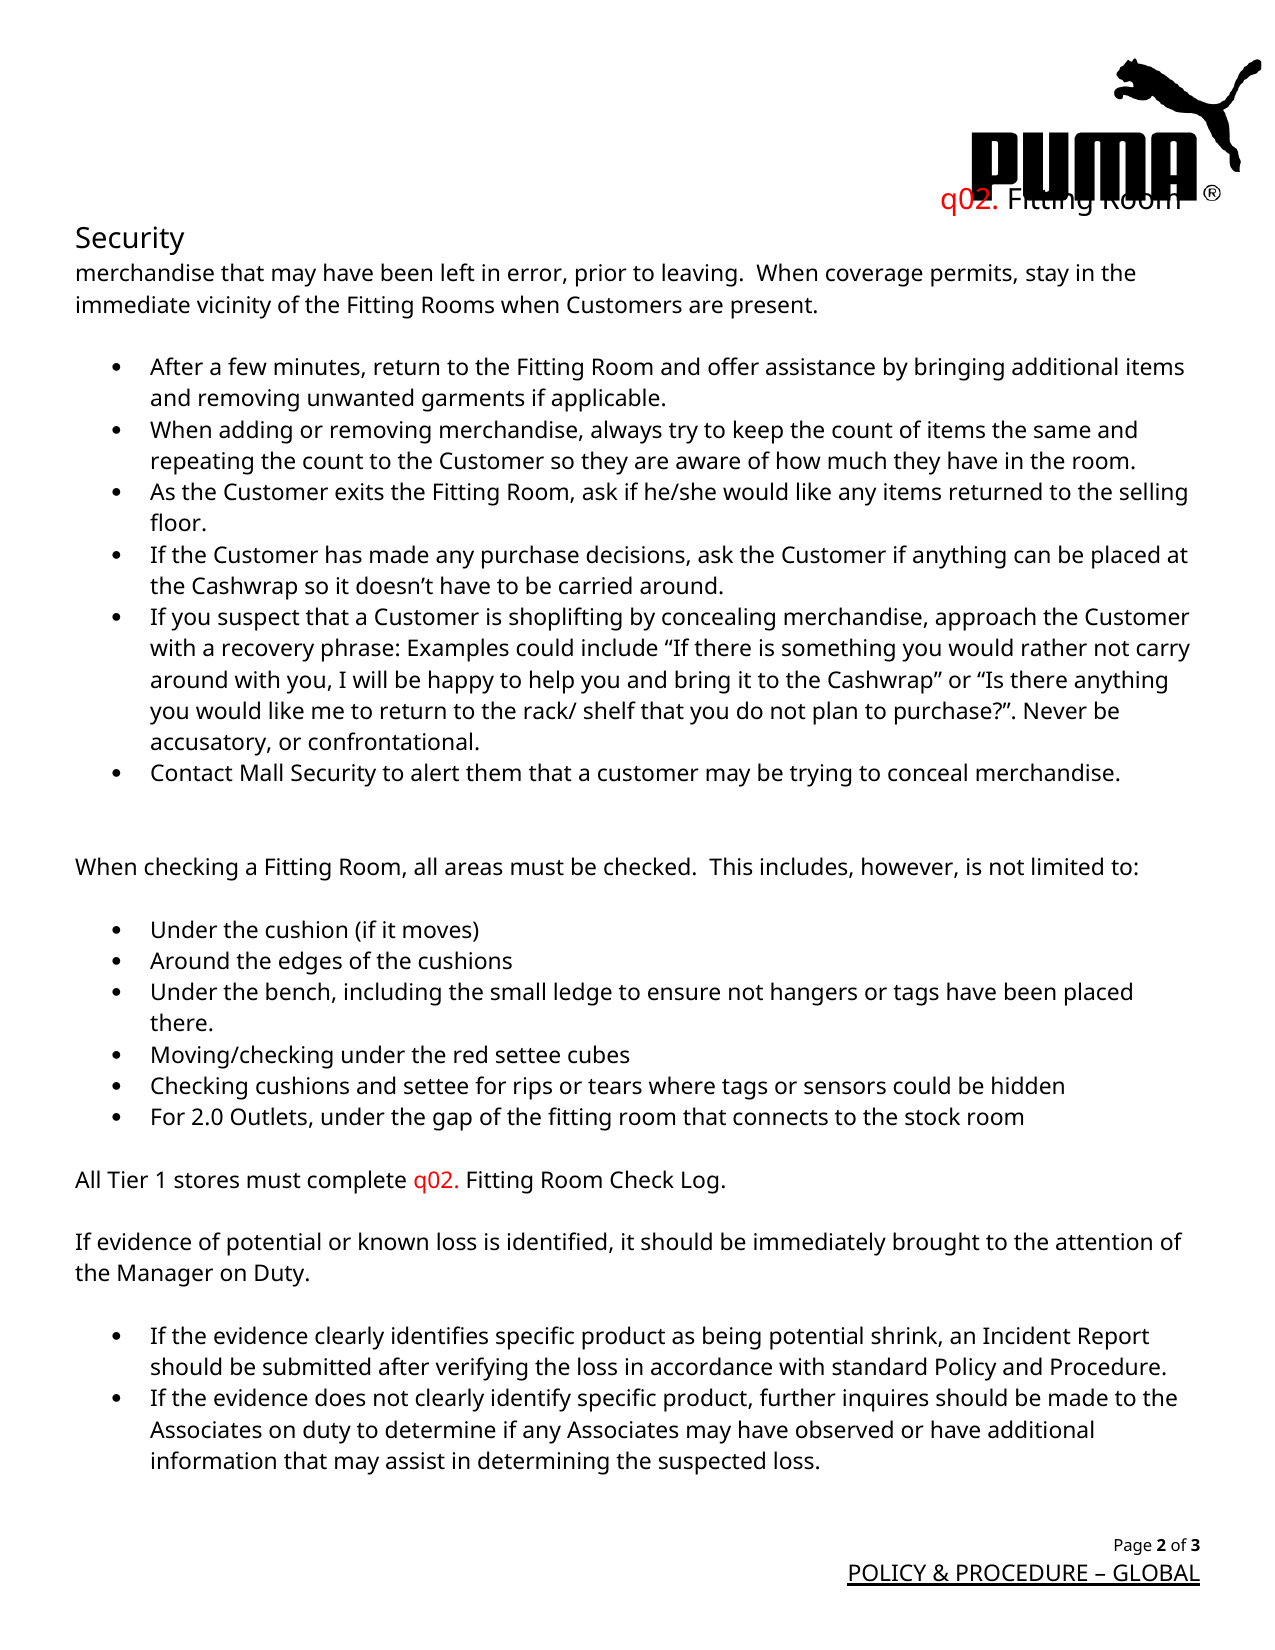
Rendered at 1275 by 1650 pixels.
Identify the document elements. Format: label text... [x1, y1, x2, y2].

text All Tier 1 stores must complete q02. Fitting Room Check Log. [75, 1163, 1200, 1195]
list If the evidence clearly identifies specific product as being potential shrink, an Incident Report should be submitted after verifying the loss in accordance with standard Policy and Procedure. [112, 1320, 1200, 1382]
picture [1169, 195, 1176, 201]
list Moving/checking under the red settee cubes [112, 1038, 1200, 1070]
text If evidence of potential or known loss is identified, it should be immediately brought to the attention of the Manager on Duty. [75, 1226, 1200, 1288]
list Around the edges of the cushions [112, 945, 1200, 976]
picture [1080, 195, 1089, 201]
picture [1106, 190, 1114, 198]
list When adding or removing merchandise, always try to keep the count of items the same and repeating the count to the Customer so they are aware of how much they have in the room. [112, 413, 1200, 476]
list If the evidence does not clearly identify specific product, further inquires should be made to the Associates on duty to determine if any Associates may have observed or have additional information that may assist in determining the suspected loss. [112, 1382, 1200, 1476]
picture [1123, 195, 1132, 201]
list Under the cushion (if it moves) [112, 913, 1200, 945]
list If the Customer has made any purchase decisions, ask the Customer if anything can be placed at the Cashwrap so it doesn’t have to be carried around. [112, 538, 1200, 601]
text When checking a Fitting Room, all areas must be checked. This includes, however, is not limited to: [75, 851, 1200, 882]
list After a few minutes, return to the Fitting Room and offer assistance by bringing additional items and removing unwanted garments if applicable. [112, 351, 1200, 413]
picture [1063, 195, 1071, 201]
list Contact Mall Security to alert them that a customer may be trying to conceal merchandise. [112, 757, 1200, 788]
list For 2.0 Outlets, under the gap of the fitting room that connects to the stock room [112, 1101, 1200, 1132]
list Checking cushions and settee for rips or tears where tags or sensors could be hidden [112, 1070, 1200, 1101]
picture [971, 58, 1262, 201]
list As the Customer exits the Fitting Room, ask if he/she would like any items returned to the selling floor. [112, 476, 1200, 538]
picture [1141, 195, 1150, 201]
picture [1034, 195, 1042, 201]
list If you suspect that a Customer is shoplifting by concealing merchandise, approach the Customer with a recovery phrase: Examples could include “If there is something you would rather not carry around with you, I will be happy to help you and bring it to the Cashwrap” or “Is there anything you would like me to return to the rack/ shelf that you do not plan to purchase?”. Never be accusatory, or confrontational. [112, 601, 1200, 757]
list Under the bench, including the small ledge to ensure not hangers or tags have been placed there. [112, 976, 1200, 1038]
picture [1159, 195, 1166, 201]
